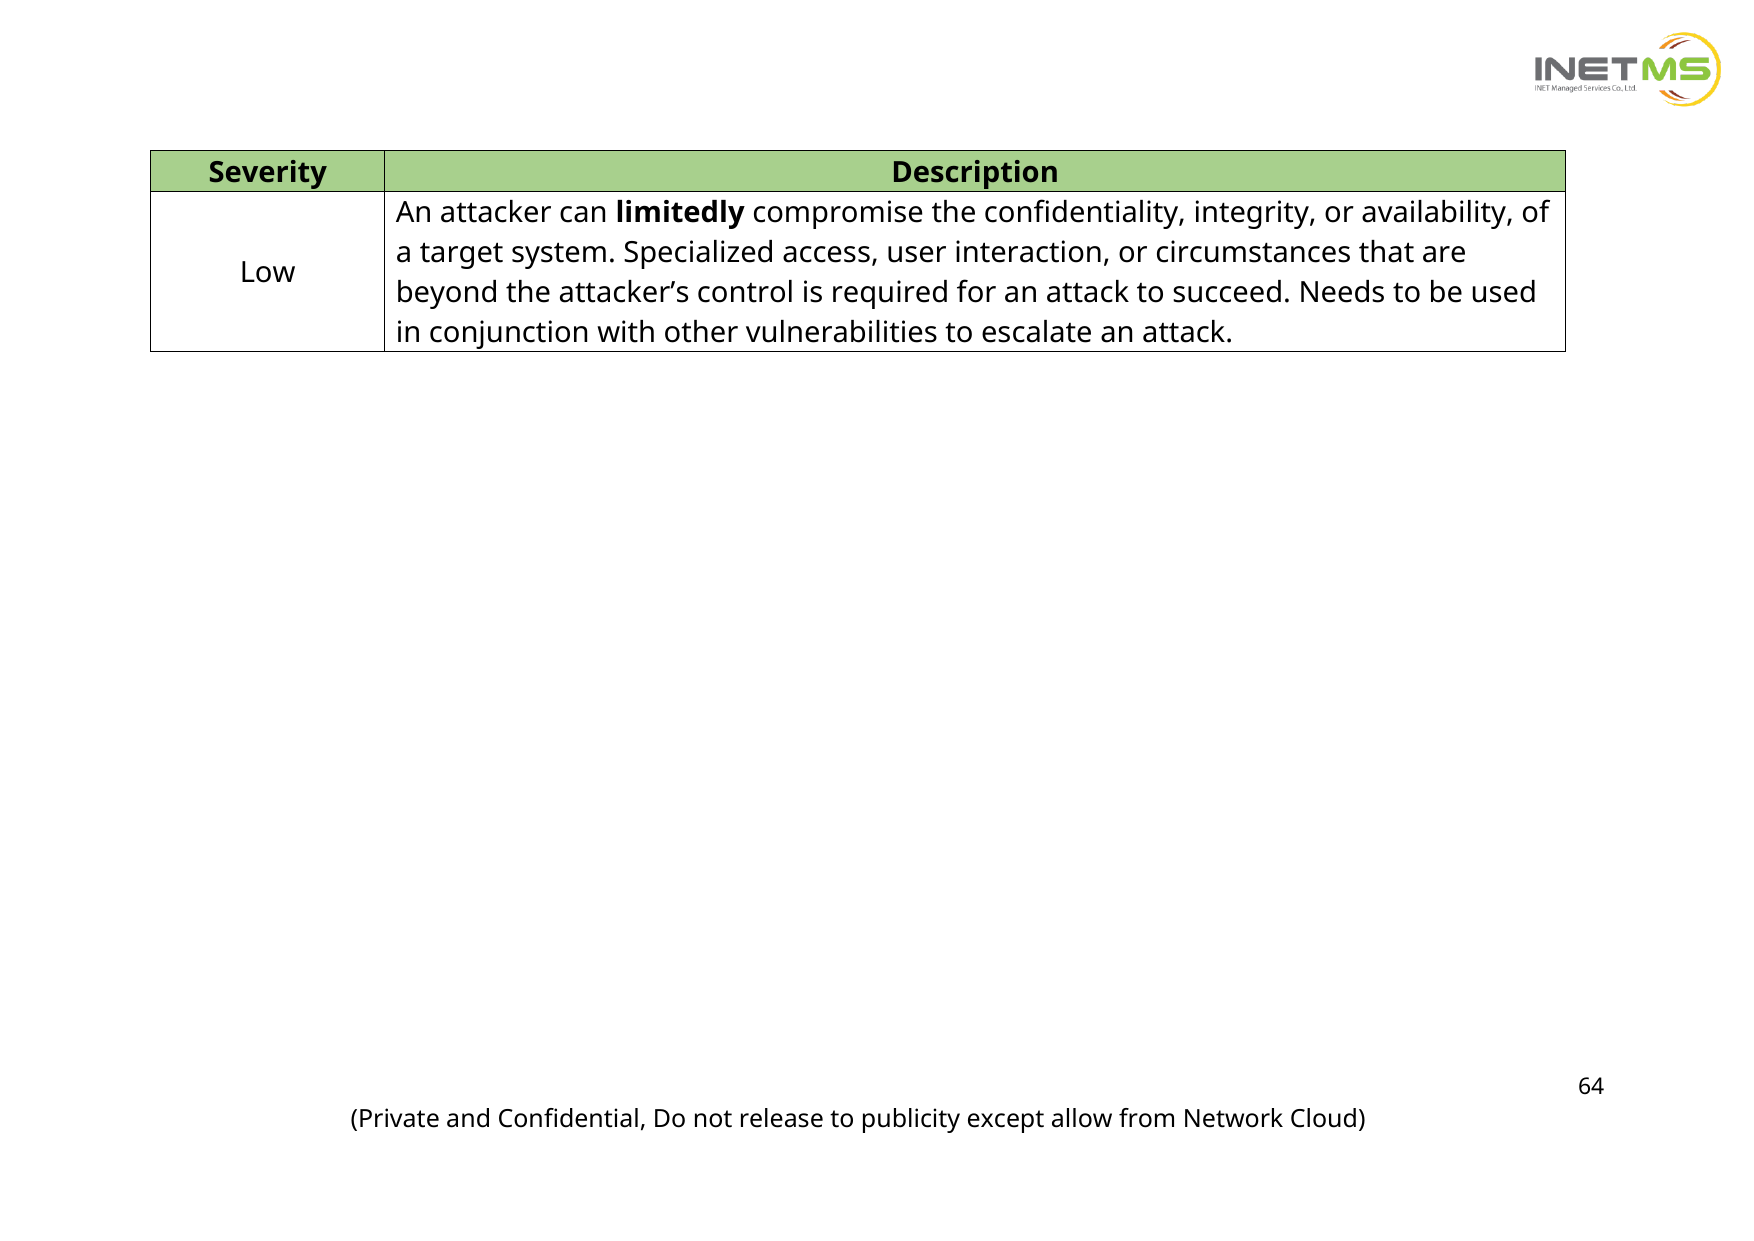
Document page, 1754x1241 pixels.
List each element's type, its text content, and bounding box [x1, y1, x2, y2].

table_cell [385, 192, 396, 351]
picture [1525, 29, 1724, 114]
table_cell Low [151, 192, 384, 351]
table_cell An attacker can limitedly compromise the confidentiality, integrity, or availability, of a target system. Specialized access, user interaction, or circumstances that are beyond the attacker’s control is required for an attack to succeed. Needs to be used in conjunction with other vulnerabilities to escalate an attack. [1234, 192, 1565, 351]
table_header Description [385, 151, 1565, 191]
table_header Severity [151, 151, 384, 191]
